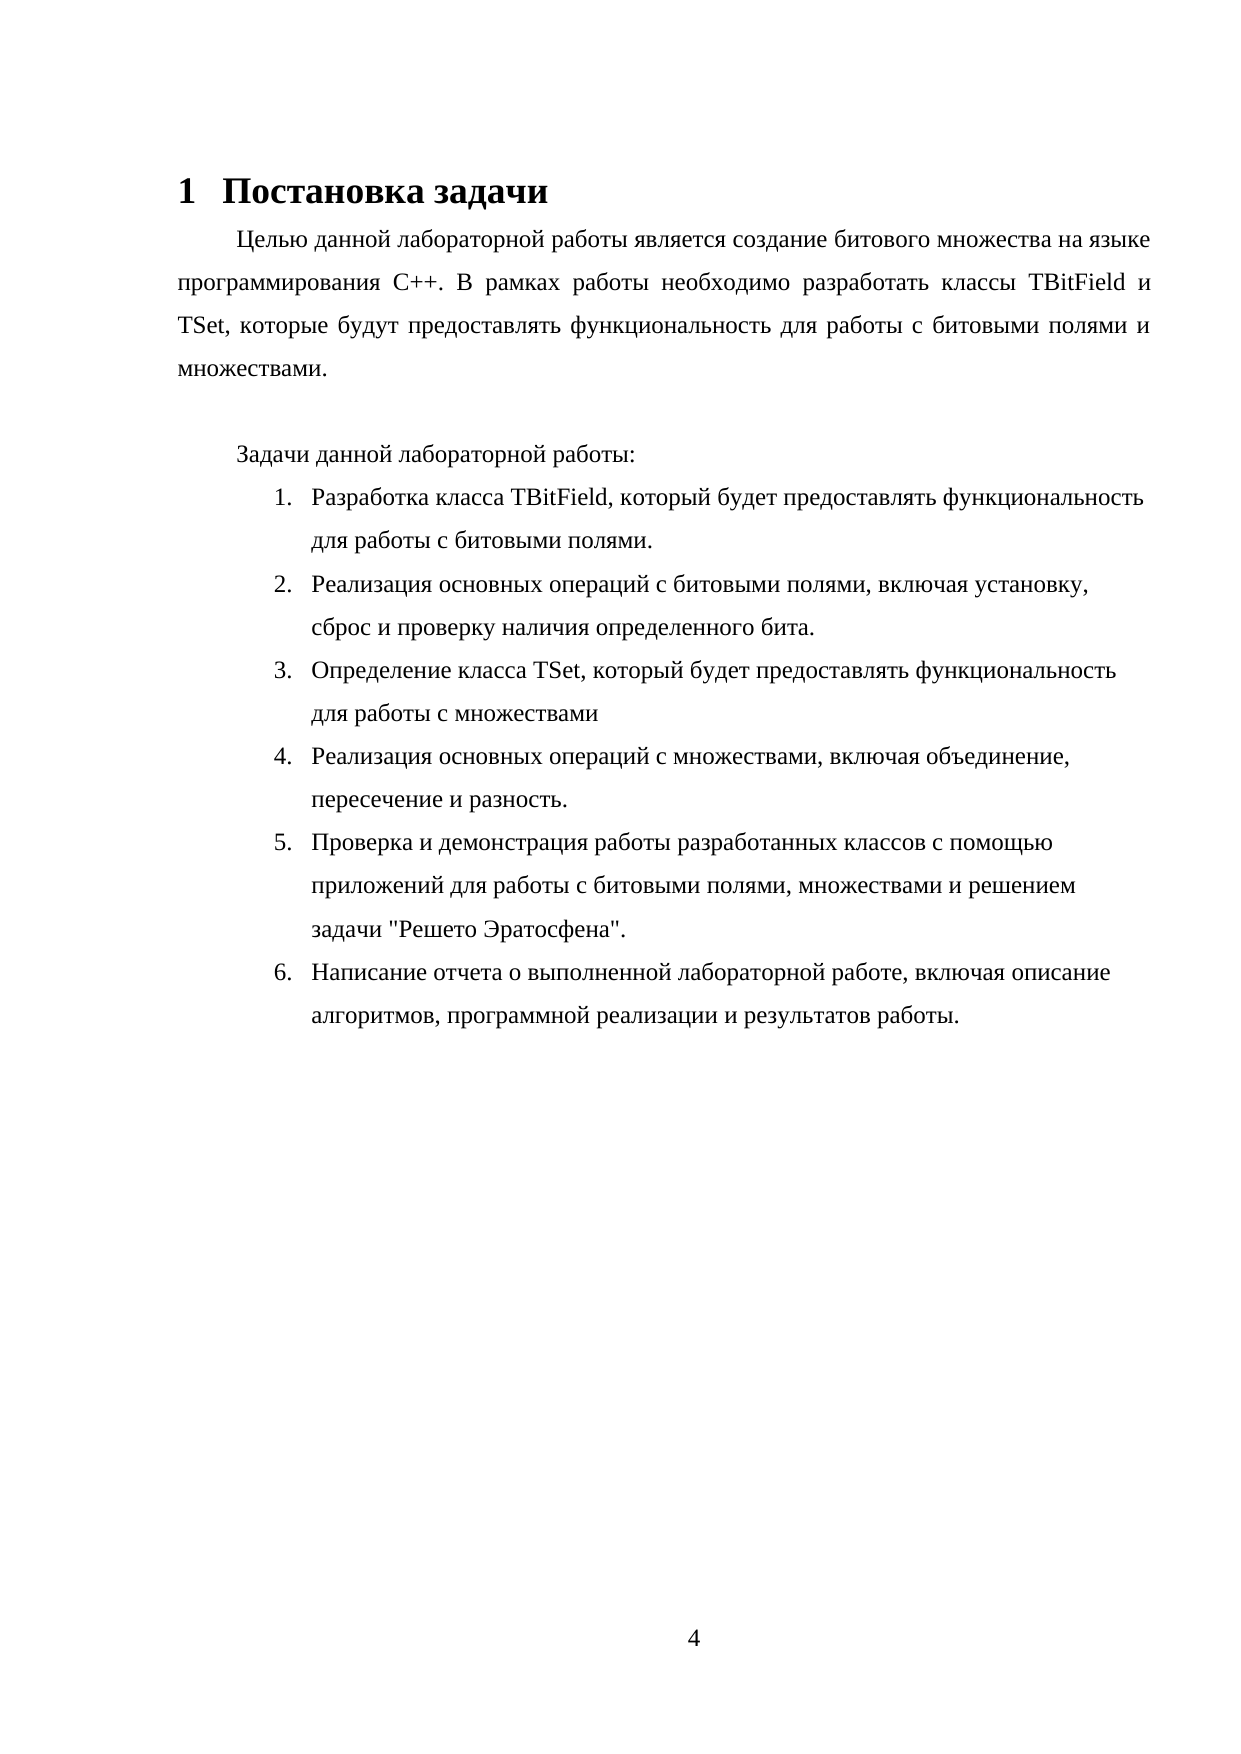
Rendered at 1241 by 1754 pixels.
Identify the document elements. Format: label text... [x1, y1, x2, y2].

list Написание отчета о выполненной лабораторной работе, включая описание алгоритмов, программной реализации и результатов работы. [274, 957, 1152, 1029]
list Реализация основных операций с множествами, включая объединение, пересечение и разность. [274, 741, 1152, 813]
list Разработка класса TBitField, который будет предоставлять функциональность для работы с битовыми полями. [274, 482, 1152, 554]
subtitle Постановка задачи [177, 168, 1152, 211]
text Целью данной лабораторной работы является создание битового множества на языке программирования C++. В рамках работы необходимо разработать классы TBitField и TSet, которые будут предоставлять функциональность для работы с битовыми полями и множествами. [177, 224, 1152, 382]
text Задачи данной лабораторной работы: [177, 439, 1152, 468]
list Реализация основных операций с битовыми полями, включая установку, сброс и проверку наличия определенного бита. [274, 569, 1152, 641]
list Проверка и демонстрация работы разработанных классов с помощью приложений для работы с битовыми полями, множествами и решением задачи "Решето Эратосфена". [274, 827, 1152, 942]
list Определение класса TSet, который будет предоставлять функциональность для работы с множествами [274, 655, 1152, 727]
